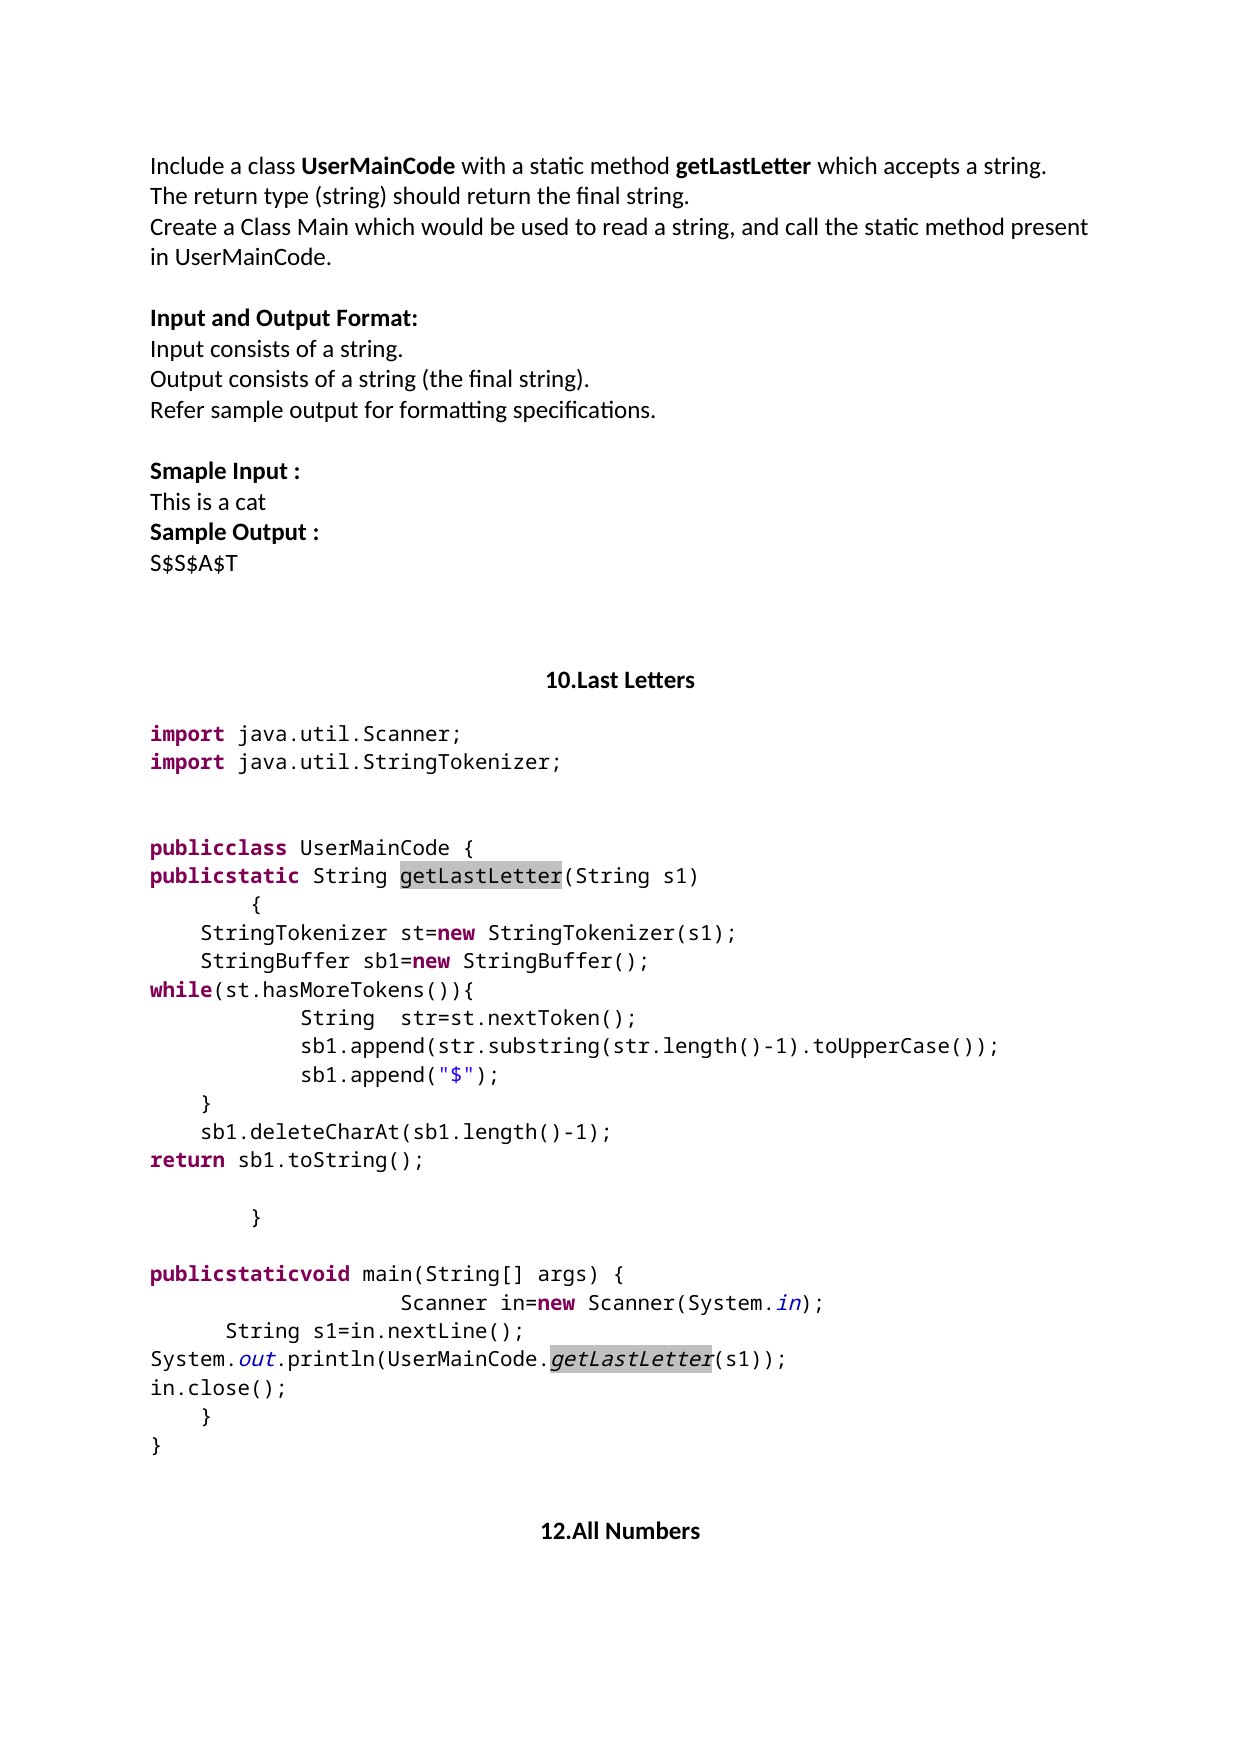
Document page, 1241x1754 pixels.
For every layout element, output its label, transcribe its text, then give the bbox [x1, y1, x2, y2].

text } [150, 1202, 1090, 1231]
text Sample Output : [150, 516, 1090, 547]
text sb1.append("$"); [150, 1060, 1090, 1088]
text import java.util.StringTokenizer; [150, 747, 1090, 776]
text import java.util.Scanner; [150, 719, 1090, 747]
text This is a cat [150, 486, 1090, 516]
text Input and Output Format: [150, 303, 1090, 333]
text publicclass UserMainCode { [150, 833, 1090, 861]
text { [150, 889, 1090, 918]
text return sb1.toString(); [150, 1145, 1090, 1174]
text Output consists of a string (the final string). [150, 364, 1090, 394]
text 10.Last Letters [150, 665, 1090, 695]
text publicstatic String getLastLetter(String s1) [562, 861, 1090, 889]
text while(st.hasMoreTokens()){ [150, 975, 1090, 1003]
text StringBuffer sb1=new StringBuffer(); [150, 946, 1090, 975]
text sb1.append(str.substring(str.length()-1).toUpperCase()); [150, 1032, 1090, 1060]
text Input consists of a string. [150, 333, 1090, 364]
text String str=st.nextToken(); [150, 1003, 1090, 1032]
text Create a Class Main which would be used to read a string, and call the static method present in UserMainCode. [150, 211, 1090, 272]
text Include a class UserMainCode with a static method getLastLetter which accepts a string. The return type (string) should return the final string. [150, 150, 1090, 211]
text Refer sample output for formatting specifications. [150, 394, 1090, 425]
text publicstatic String getLastLetter(String s1) [150, 861, 400, 889]
text in.close(); [150, 1373, 1090, 1401]
text StringTokenizer st=new StringTokenizer(s1); [150, 918, 1090, 946]
text } [150, 1088, 1090, 1117]
text String s1=in.nextLine(); [150, 1316, 1090, 1344]
text Scanner in=new Scanner(System.in); [150, 1288, 1090, 1316]
text sb1.deleteCharAt(sb1.length()-1); [150, 1117, 1090, 1145]
text 12.All Numbers [150, 1515, 1090, 1546]
text } [150, 1401, 1090, 1430]
text System.out.println(UserMainCode.getLastLetter(s1)); [150, 1344, 1090, 1373]
text Smaple Input : [150, 455, 1090, 486]
text } [150, 1430, 1090, 1458]
text S$S$A$T [150, 547, 1090, 577]
text publicstaticvoid main(String[] args) { [150, 1259, 1090, 1288]
